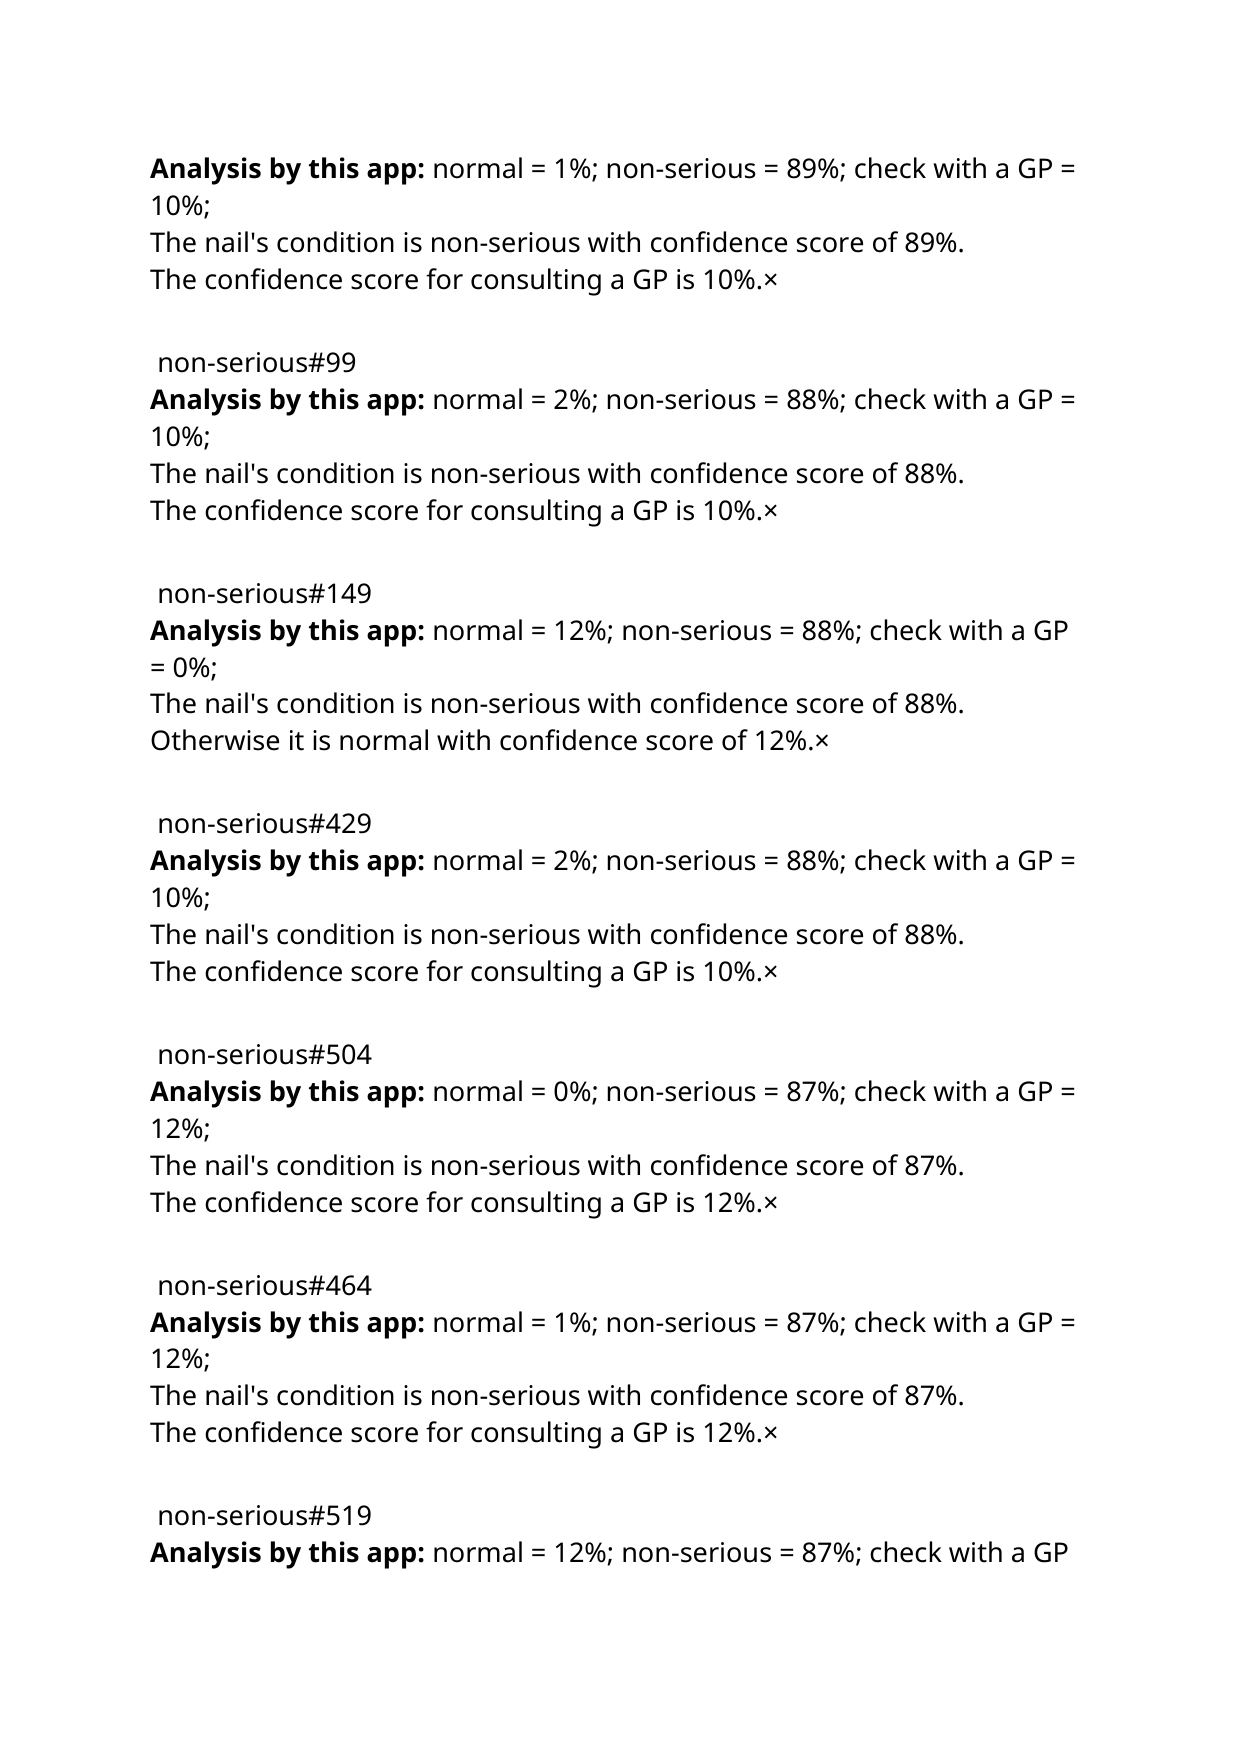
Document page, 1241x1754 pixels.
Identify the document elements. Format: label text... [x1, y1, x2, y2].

text non-serious#504 Analysis by this app: normal = 0%; non-serious = 87%; check with a GP = 12%; The nail's condition is non-serious with confidence score of 87%. The confidence score for consulting a GP is 12%.× [150, 999, 1090, 1220]
text non-serious#99 Analysis by this app: normal = 2%; non-serious = 88%; check with a GP = 10%; The nail's condition is non-serious with confidence score of 88%. The confidence score for consulting a GP is 10%.× [150, 307, 1090, 528]
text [150, 1460, 1090, 1571]
text non-serious#429 Analysis by this app: normal = 2%; non-serious = 88%; check with a GP = 10%; The nail's condition is non-serious with confidence score of 88%. The confidence score for consulting a GP is 10%.× [150, 768, 1090, 989]
text non-serious#149 Analysis by this app: normal = 12%; non-serious = 88%; check with a GP = 0%; The nail's condition is non-serious with confidence score of 88%. Otherwise it is normal with confidence score of 12%.× [150, 537, 1090, 759]
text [150, 150, 1090, 297]
text non-serious#464 Analysis by this app: normal = 1%; non-serious = 87%; check with a GP = 12%; The nail's condition is non-serious with confidence score of 87%. The confidence score for consulting a GP is 12%.× [150, 1229, 1090, 1451]
